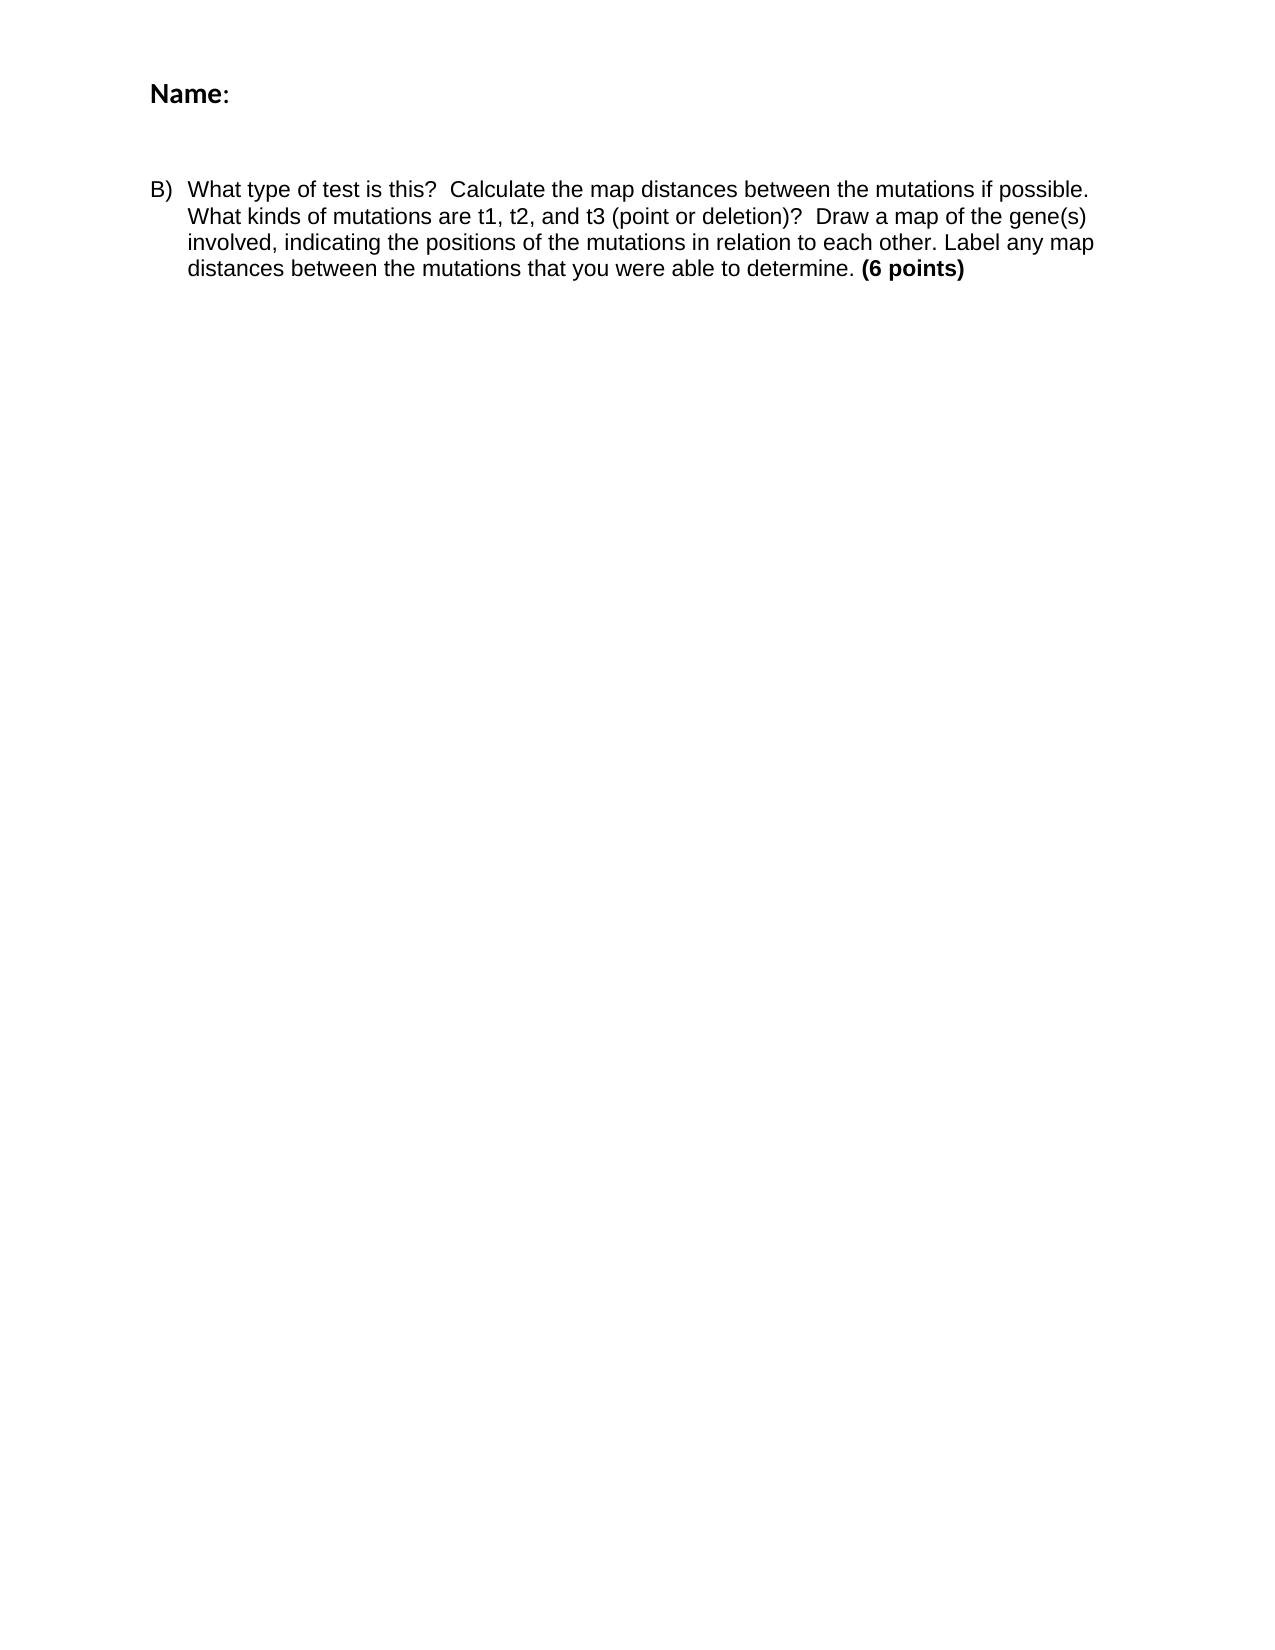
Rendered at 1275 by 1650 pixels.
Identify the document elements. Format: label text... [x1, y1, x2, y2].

list What type of test is this? Calculate the map distances between the mutations if possible. What kinds of mutations are t1, t2, and t3 (point or deletion)? Draw a map of the gene(s) involved, indicating the positions of the mutations in relation to each other. Label any map distances between the mutations that you were able to determine. (6 points) [150, 176, 1125, 282]
